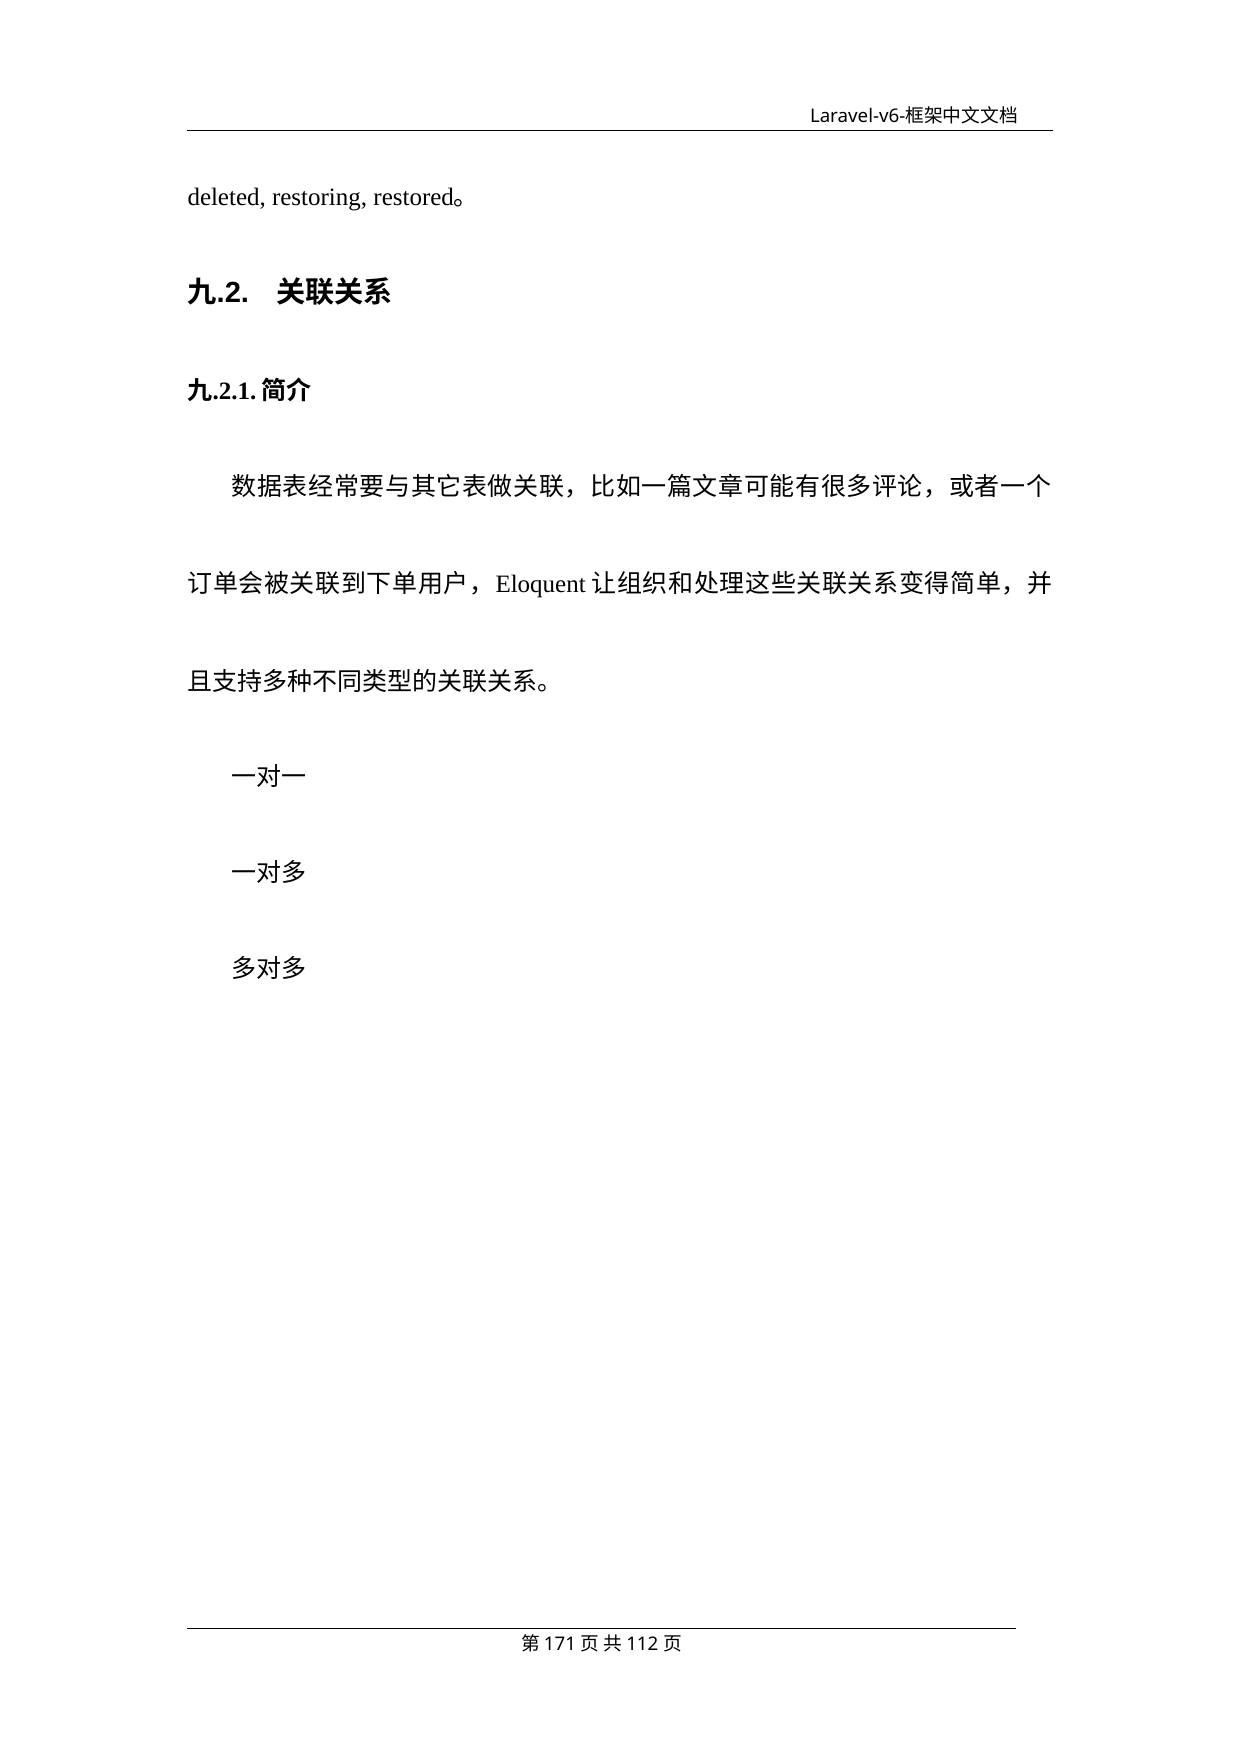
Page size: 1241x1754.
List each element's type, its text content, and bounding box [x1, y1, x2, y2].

text 数据表经常要与其它表做关联，比如一篇文章可能有很多评论，或者一个订单会被关联到下单用户，Eloquent让组织和处理这些关联关系变得简单，并且支持多种不同类型的关联关系。 [187, 452, 1053, 712]
subtitle 关联关系 [187, 258, 1053, 323]
text 多对多 [187, 934, 1053, 999]
text 一对一 [187, 742, 1053, 807]
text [187, 162, 1053, 227]
text 一对多 [187, 838, 1053, 903]
subtitle 简介 [187, 356, 1053, 421]
